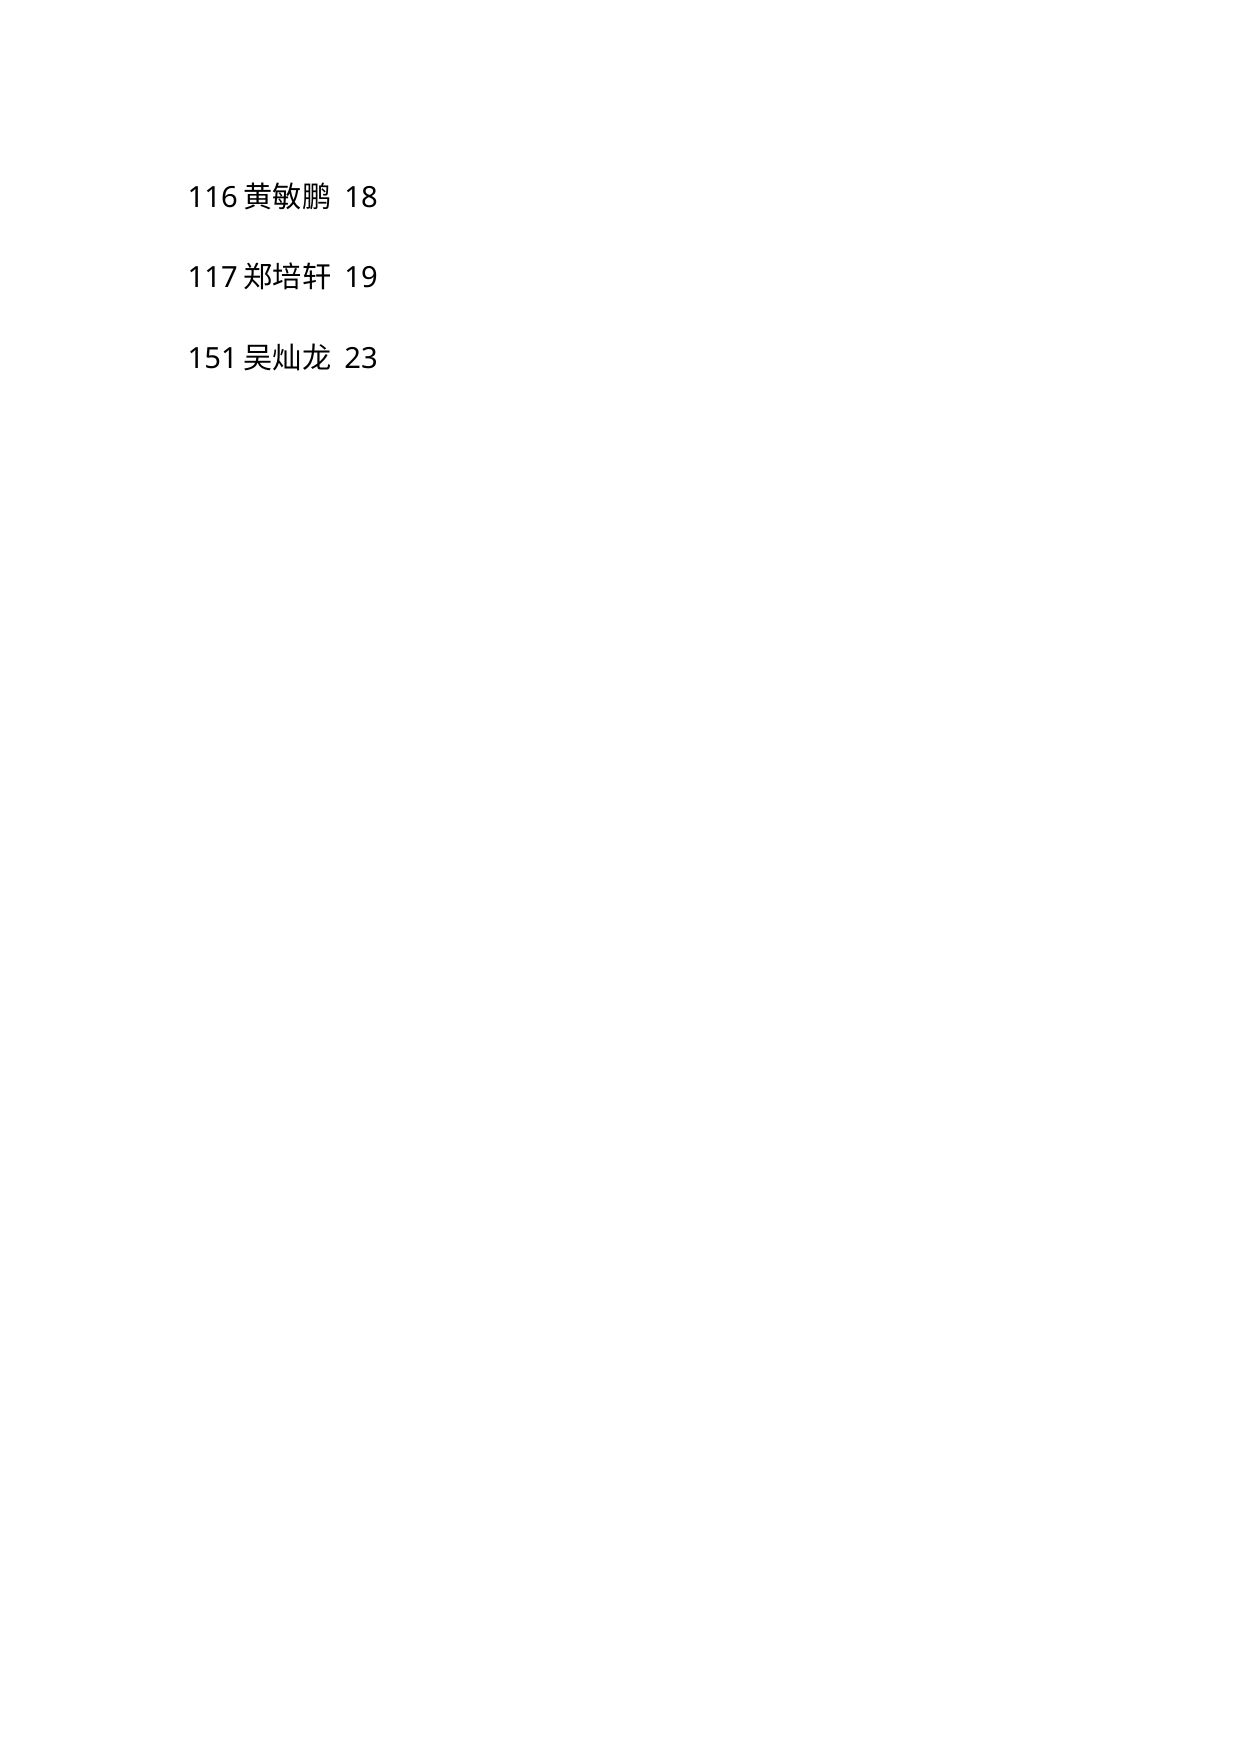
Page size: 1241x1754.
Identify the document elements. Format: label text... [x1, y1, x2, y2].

text 116黄敏鹏 18 [187, 162, 1053, 227]
text 117郑培轩 19 [187, 243, 1053, 308]
text 151吴灿龙 23 [187, 323, 1053, 388]
